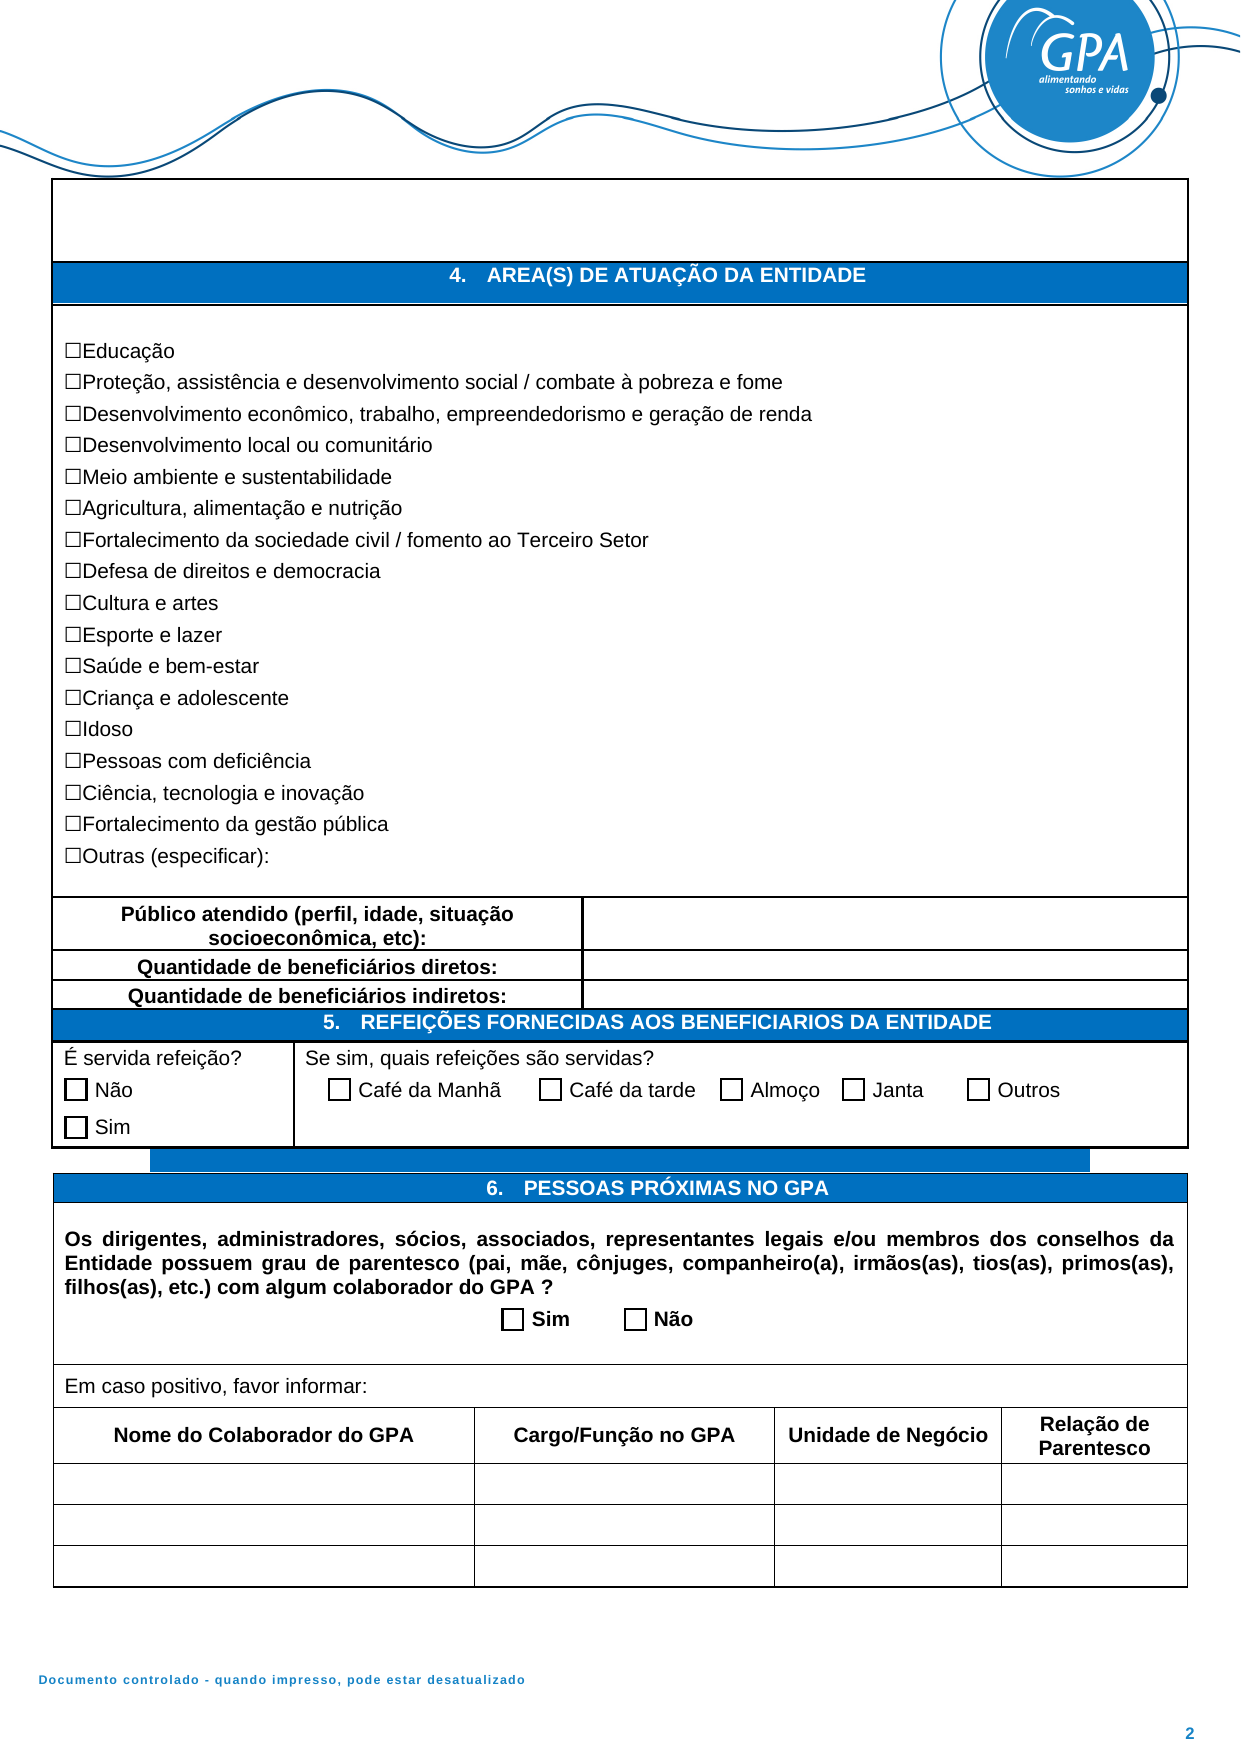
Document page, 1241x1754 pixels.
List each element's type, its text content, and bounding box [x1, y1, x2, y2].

table_cell Os dirigentes, administradores, sócios, associados, representantes legais e/ou membros dos conselhos da Entidade possuem grau de parentesco (pai, mãe, cônjuges, companheiro(a), irmãos(as), tios(as), primos(as), filhos(as), etc.) com algum colaborador do GPA ? [54, 1203, 1187, 1364]
table_cell [584, 898, 1187, 949]
table_cell [53, 180, 1187, 261]
table_cell [1002, 1505, 1187, 1545]
table_cell Nome do Colaborador do GPA [54, 1408, 474, 1462]
table_cell Relação de Parentesco [1002, 1408, 1187, 1462]
table_cell [1002, 1546, 1187, 1586]
table_cell AREA(S) DE ATUAÇÃO DA ENTIDADE [53, 263, 1187, 303]
table_cell [775, 1464, 1001, 1504]
table_cell [775, 1505, 1001, 1545]
picture [0, 0, 1241, 178]
table_cell Se sim, quais refeições são servidas? [295, 1043, 1187, 1146]
table_cell [775, 1546, 1001, 1586]
table_cell [475, 1505, 774, 1545]
table_cell [54, 1546, 474, 1586]
table_cell [1002, 1464, 1187, 1504]
table_cell [584, 951, 1187, 978]
table_cell [54, 1464, 474, 1504]
table_cell Quantidade de beneficiários indiretos: [53, 981, 581, 1008]
table_cell [54, 1505, 474, 1545]
table_cell [475, 1464, 774, 1504]
table_cell É servida refeição? [53, 1043, 293, 1146]
table_cell Público atendido (perfil, idade, situação socioeconômica, etc): [53, 898, 581, 949]
table_cell Quantidade de beneficiários diretos: [53, 951, 581, 978]
table_cell [475, 1546, 774, 1586]
table_cell Unidade de Negócio [775, 1408, 1001, 1462]
table_cell Em caso positivo, favor informar: [54, 1365, 1187, 1407]
table_cell Cargo/Função no GPA [475, 1408, 774, 1462]
table_header PESSOAS PRÓXIMAS NO GPA [54, 1174, 1187, 1202]
table_cell [584, 981, 1187, 1008]
table_cell REFEIÇÕES FORNECIDAS AOS BENEFICIARIOS DA ENTIDADE [53, 1010, 1187, 1040]
table_cell Educação Proteção, assistência e desenvolvimento social / combate à pobreza e fome Desenvolvimento econômico, trabalho, empreendedorismo e geração de renda Desenvolvimento local ou comunitário Meio ambiente e sustentabilidade Agricultura, alimentação e nutrição Fortalecimento da sociedade civil / fomento ao Terceiro Setor Defesa de direitos e democracia Cultura e artes Esporte e lazer Saúde e bem-estar Criança e adolescente Idoso Pessoas com deficiência Ciência, tecnologia e inovação Fortalecimento da gestão pública Outras (especificar): [53, 306, 1187, 896]
